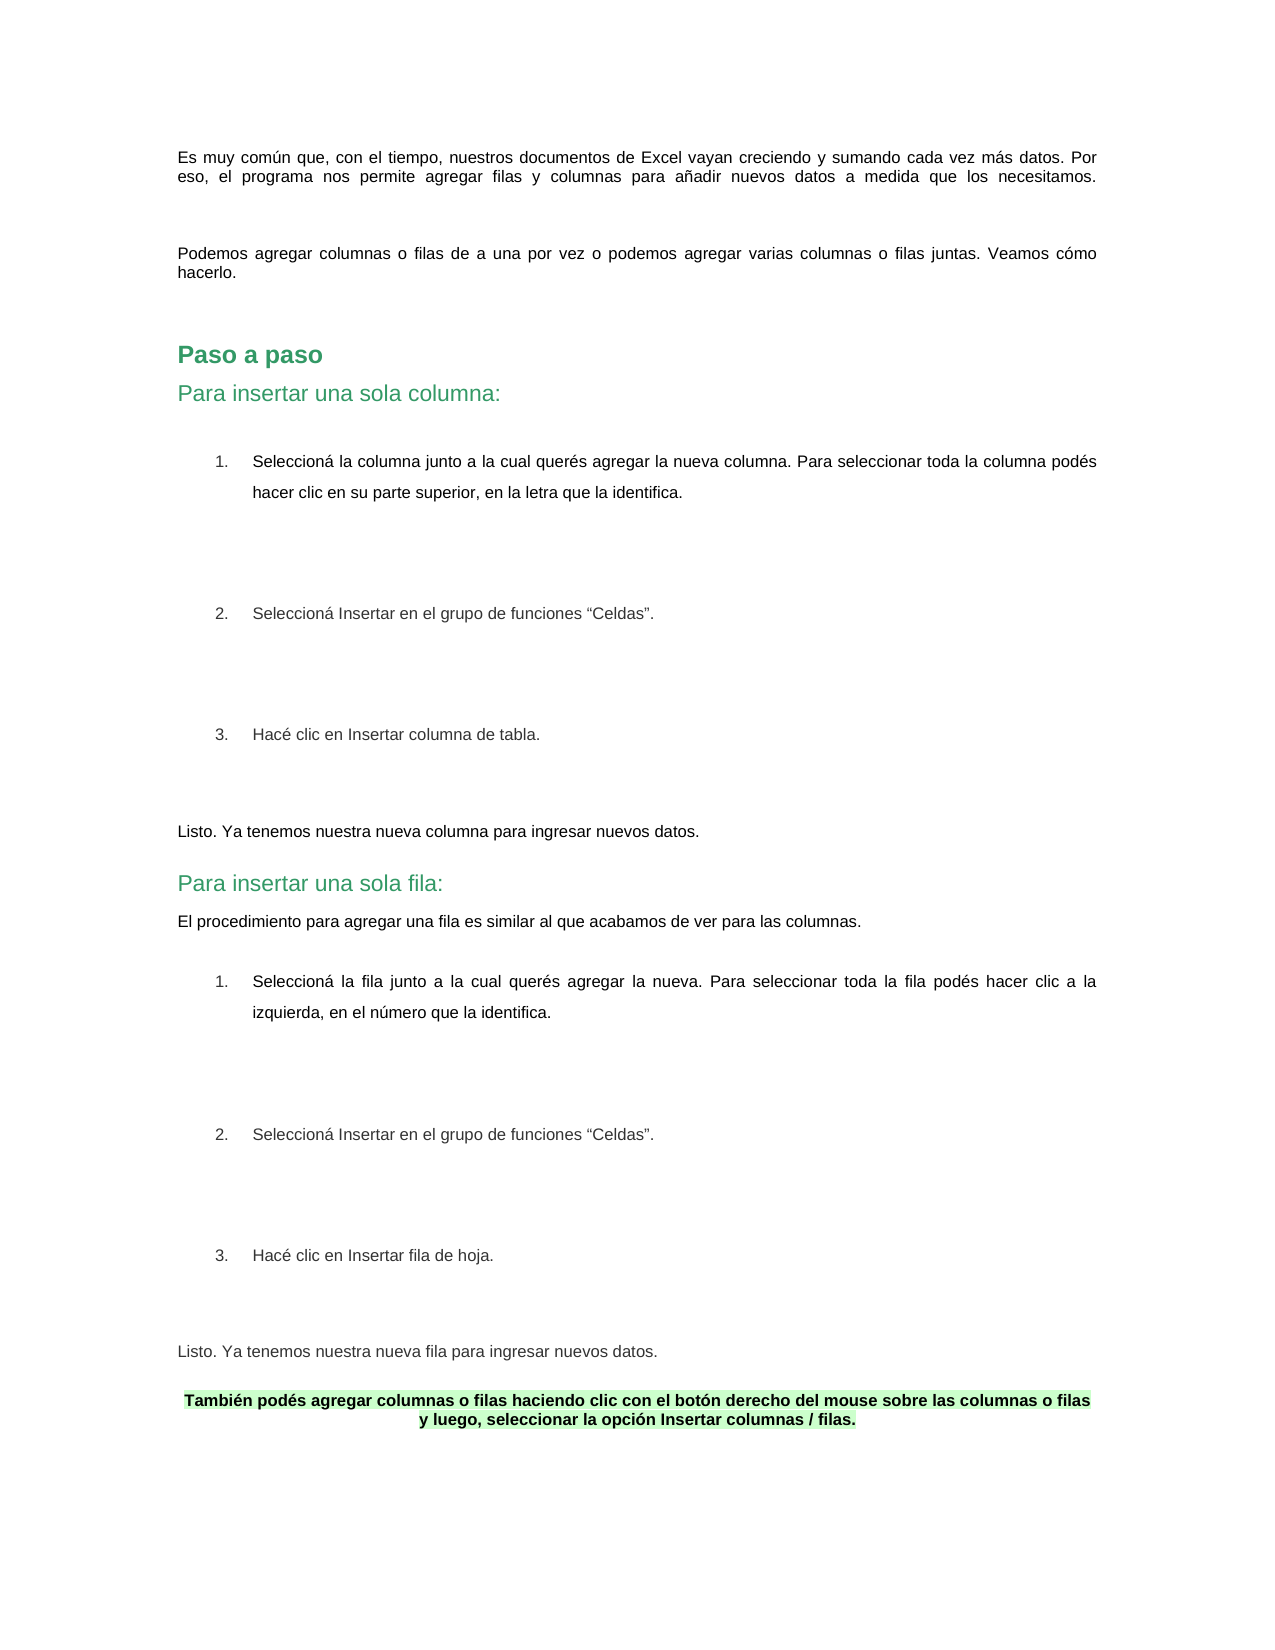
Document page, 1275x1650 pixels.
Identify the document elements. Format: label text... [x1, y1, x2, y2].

text Podemos agregar columnas o filas de a una por vez o podemos agregar varias columnas o filas juntas. Veamos cómo hacerlo. [177, 244, 1098, 311]
text El procedimiento para agregar una fila es similar al que acabamos de ver para las columnas. [177, 911, 1098, 931]
text También podés agregar columnas o filas haciendo clic con el botón derecho del mouse sobre las columnas o filas y luego, seleccionar la opción Insertar columnas / filas. [177, 1390, 1098, 1429]
list Hacé clic en Insertar columna de tabla. [215, 713, 1098, 744]
subtitle Para insertar una sola columna: [177, 380, 1098, 406]
subtitle Paso a paso [177, 340, 1098, 369]
text Es muy común que, con el tiempo, nuestros documentos de Excel vayan creciendo y sumando cada vez más datos. Por eso, el programa nos permite agregar filas y columnas para añadir nuevos datos a medida que los necesitamos. [177, 148, 1098, 215]
list Hacé clic en Insertar fila de hoja. [215, 1233, 1098, 1264]
list Seleccioná Insertar en el grupo de funciones “Celdas”. [215, 1112, 1098, 1143]
text Listo. Ya tenemos nuestra nueva fila para ingresar nuevos datos. [177, 1342, 1098, 1361]
list Seleccioná la fila junto a la cual querés agregar la nueva. Para seleccionar toda la fila podés hacer clic a la izquierda, en el número que la identifica. [215, 960, 1098, 1022]
list Seleccioná la columna junto a la cual querés agregar la nueva columna. Para seleccionar toda la columna podés hacer clic en su parte superior, en la letra que la identifica. [215, 439, 1098, 502]
list Seleccioná Insertar en el grupo de funciones “Celdas”. [215, 592, 1098, 623]
text Listo. Ya tenemos nuestra nueva columna para ingresar nuevos datos. [177, 822, 1098, 841]
subtitle Para insertar una sola fila: [177, 870, 1098, 896]
